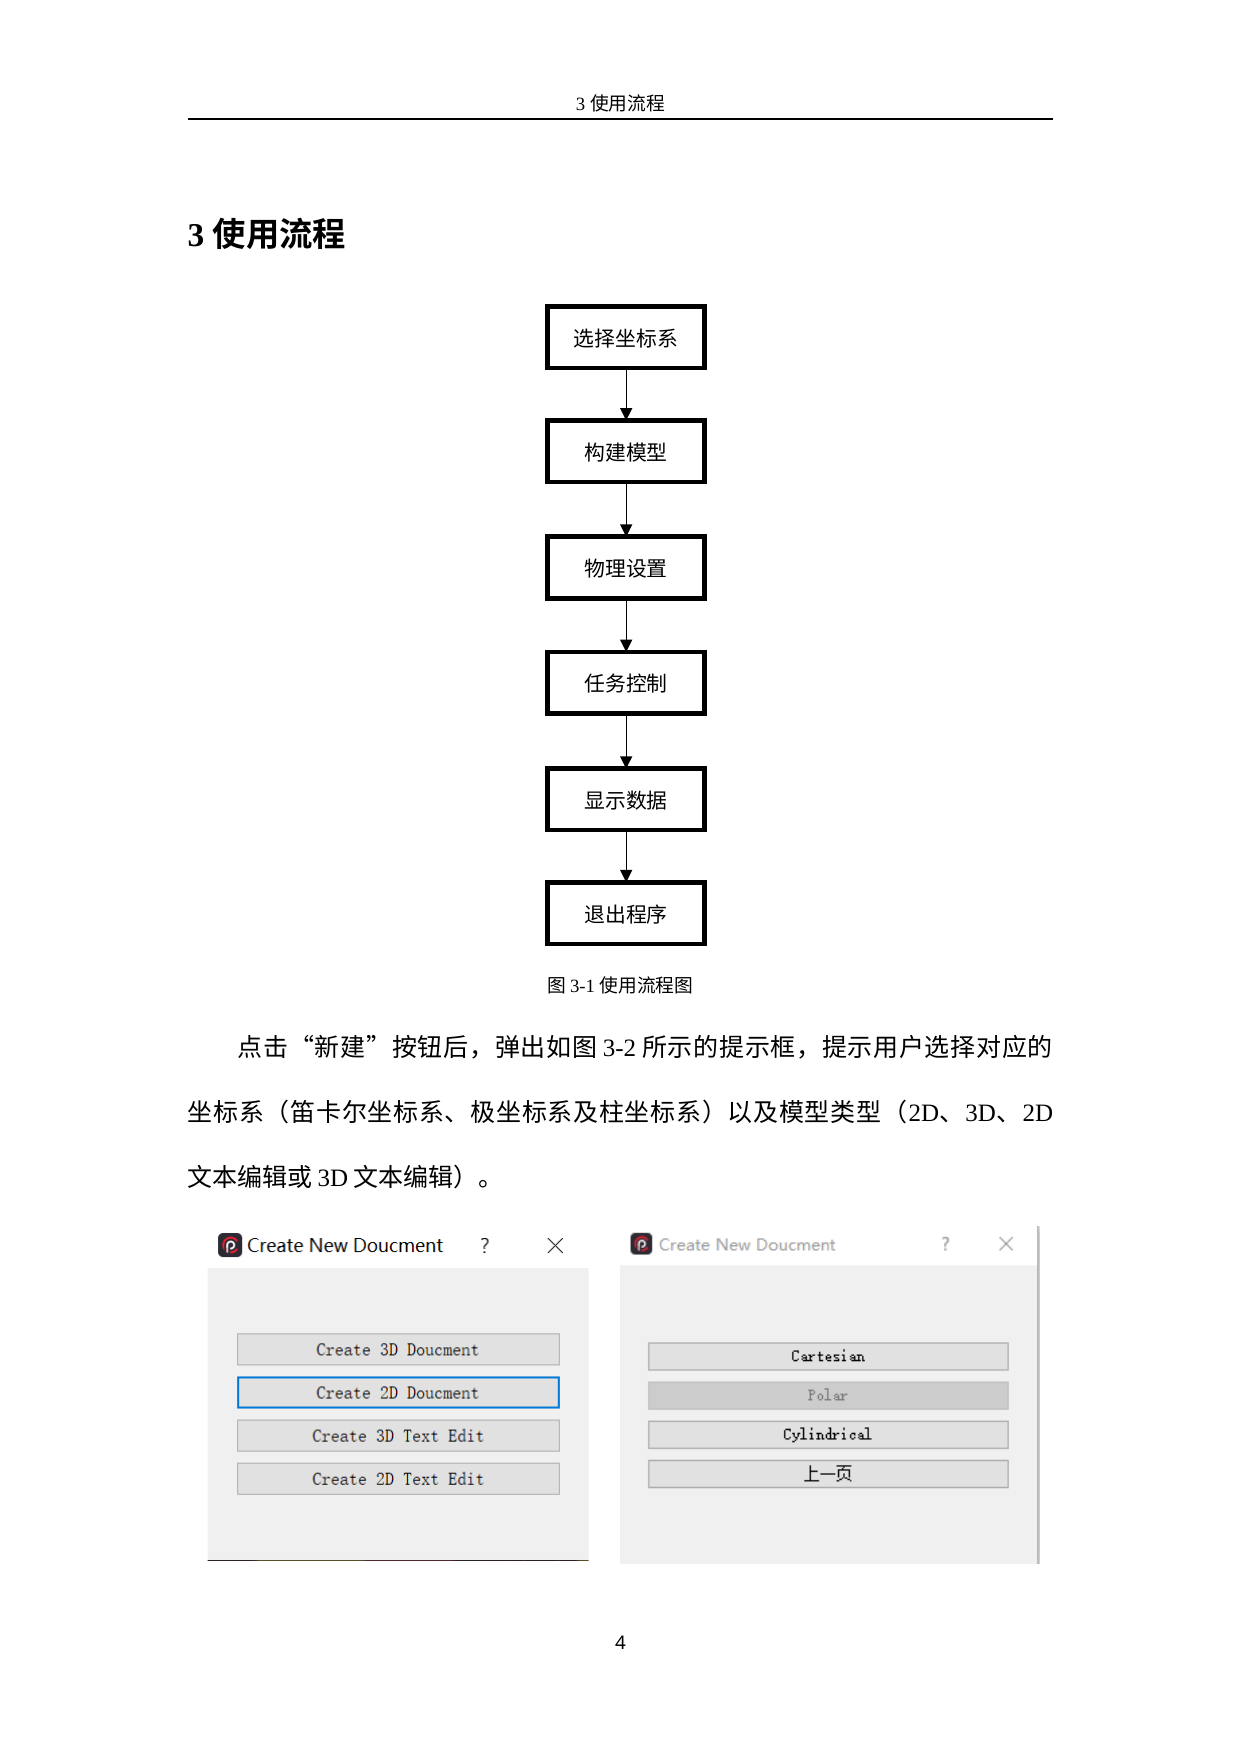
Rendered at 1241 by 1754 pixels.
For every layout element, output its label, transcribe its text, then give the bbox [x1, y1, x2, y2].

picture [620, 1226, 1040, 1564]
picture [207, 1226, 589, 1561]
text 点击“新建”按钮后，弹出如图3-2所示的提示框，提示用户选择对应的坐标系（笛卡尔坐标系、极坐标系及柱坐标系）以及模型类型（2D、3D、2D文本编辑或3D文本编辑）。 [187, 1013, 1053, 1208]
text 图3-1 使用流程图 [187, 968, 1053, 1000]
subtitle 3 使用流程 [187, 199, 1053, 264]
